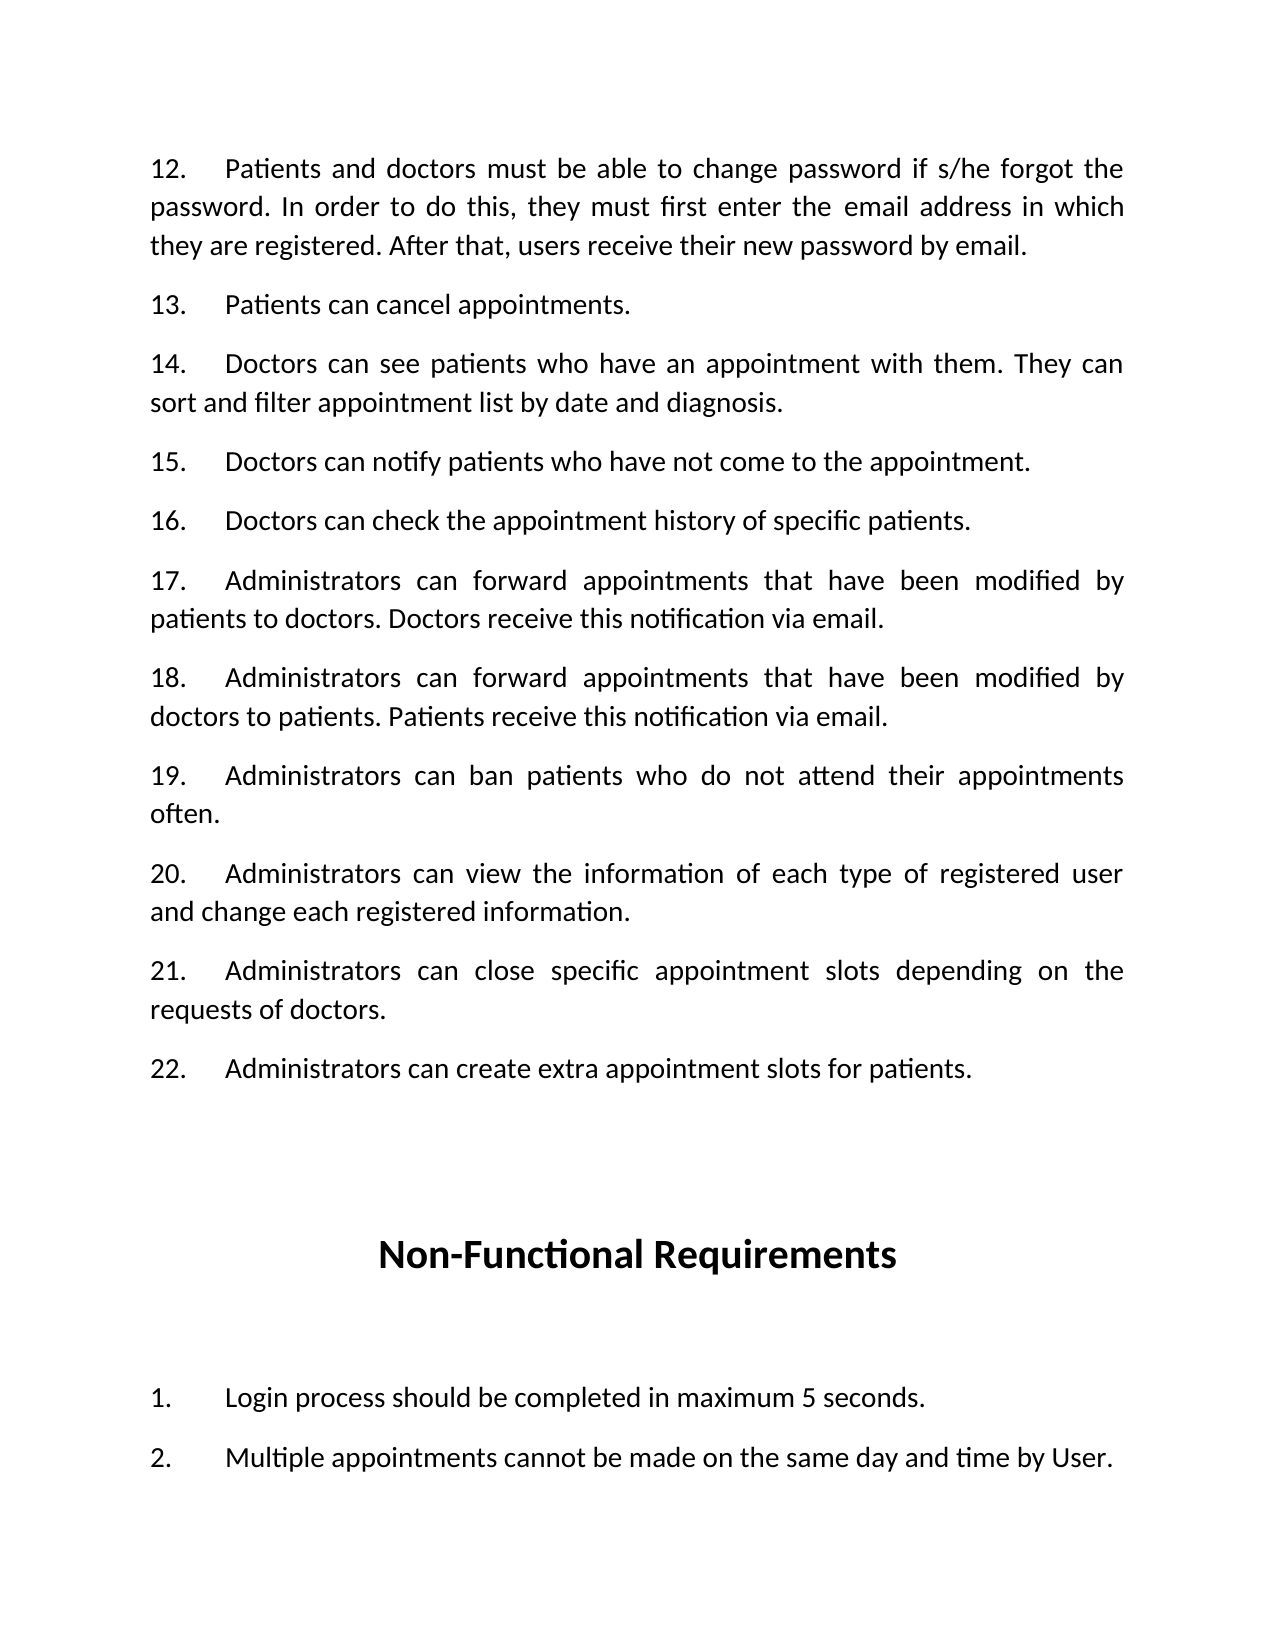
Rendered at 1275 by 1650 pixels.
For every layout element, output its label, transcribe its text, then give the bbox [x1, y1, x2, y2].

list Patients can cancel appointments. [150, 286, 1125, 322]
list Doctors can see patients who have an appointment with them. They can sort and filter appointment list by date and diagnosis. [150, 345, 1125, 419]
list Administrators can forward appointments that have been modified by doctors to patients. Patients receive this notification via email. [150, 659, 1125, 733]
list Login process should be completed in maximum 5 seconds. [150, 1379, 1125, 1415]
list Administrators can create extra appointment slots for patients. [150, 1050, 1125, 1086]
list Multiple appointments cannot be made on the same day and time by User. [150, 1439, 1125, 1474]
list Administrators can forward appointments that have been modified by patients to doctors. Doctors receive this notification via email. [150, 562, 1125, 636]
list Administrators can close specific appointment slots depending on the requests of doctors. [150, 952, 1125, 1027]
list Patients and doctors must be able to change password if s/he forgot the password. In order to do this, they must first enter the email address in which they are registered. After that, users receive their new password by email. [150, 150, 1125, 262]
text Non-Functional Requirements [150, 1228, 1125, 1279]
list Administrators can view the information of each type of registered user and change each registered information. [150, 855, 1125, 929]
list Doctors can notify patients who have not come to the appointment. [150, 443, 1125, 479]
list Doctors can check the appointment history of specific patients. [150, 502, 1125, 538]
list Administrators can ban patients who do not attend their appointments often. [150, 757, 1125, 831]
